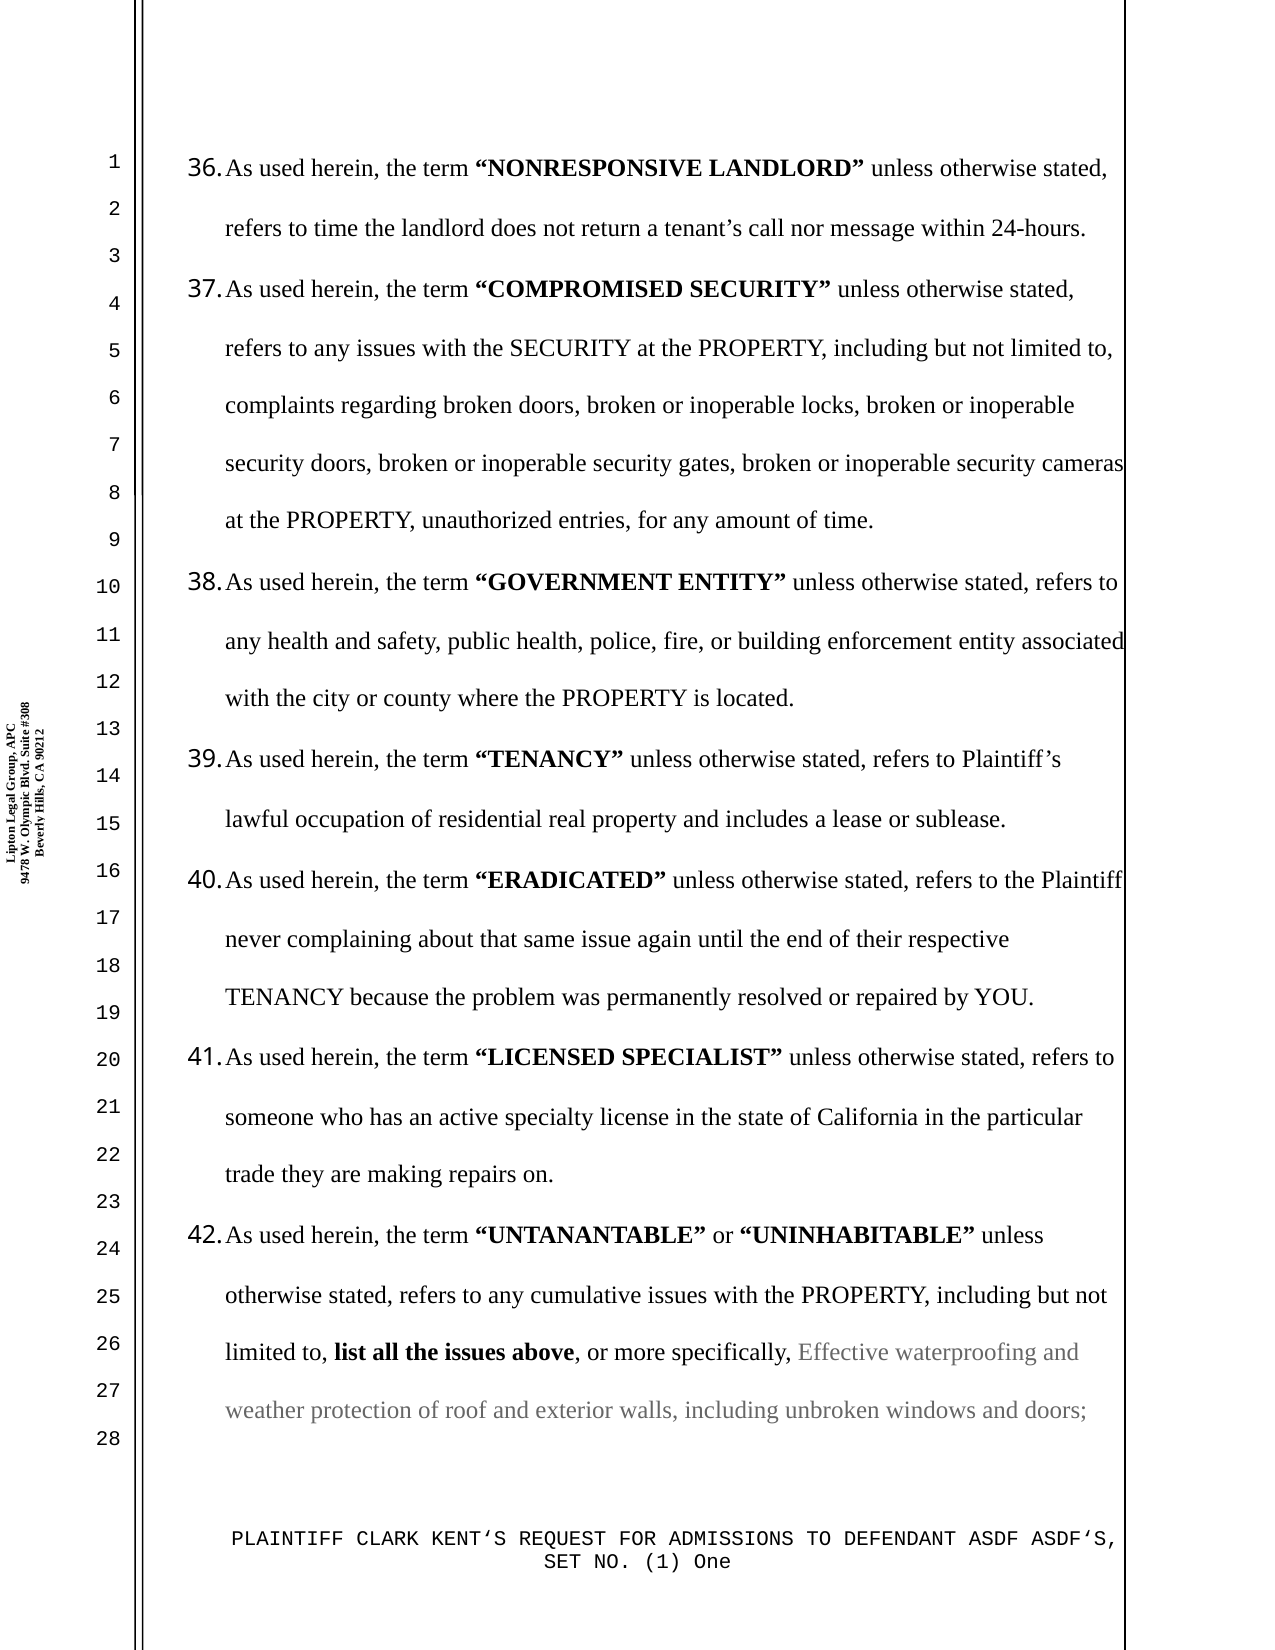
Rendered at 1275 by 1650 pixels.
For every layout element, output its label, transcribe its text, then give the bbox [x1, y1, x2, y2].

list As used herein, the term “ERADICATED” unless otherwise stated, refers to the Plaintiff never complaining about that same issue again until the end of their respective TENANCY because the problem was permanently resolved or repaired by YOU. [187, 861, 1125, 1010]
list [187, 1217, 1125, 1423]
list As used herein, the term “NONRESPONSIVE LANDLORD” unless otherwise stated, refers to time the landlord does not return a tenant’s call nor message within 24-hours. [187, 150, 1125, 242]
list As used herein, the term “GOVERNMENT ENTITY” unless otherwise stated, refers to any health and safety, public health, police, fire, or building enforcement entity associated with the city or county where the PROPERTY is located. [187, 563, 1125, 712]
list As used herein, the term “TENANCY” unless otherwise stated, refers to Plaintiff’s lawful occupation of residential real property and includes a lease or sublease. [187, 741, 1125, 832]
list As used herein, the term “COMPROMISED SECURITY” unless otherwise stated, refers to any issues with the SECURITY at the PROPERTY, including but not limited to, complaints regarding broken doors, broken or inoperable locks, broken or inoperable security doors, broken or inoperable security gates, broken or inoperable security cameras at the PROPERTY, unauthorized entries, for any amount of time. [187, 270, 1125, 534]
list As used herein, the term “LICENSED SPECIALIST” unless otherwise stated, refers to someone who has an active specialty license in the state of California in the particular trade they are making repairs on. [187, 1039, 1125, 1188]
